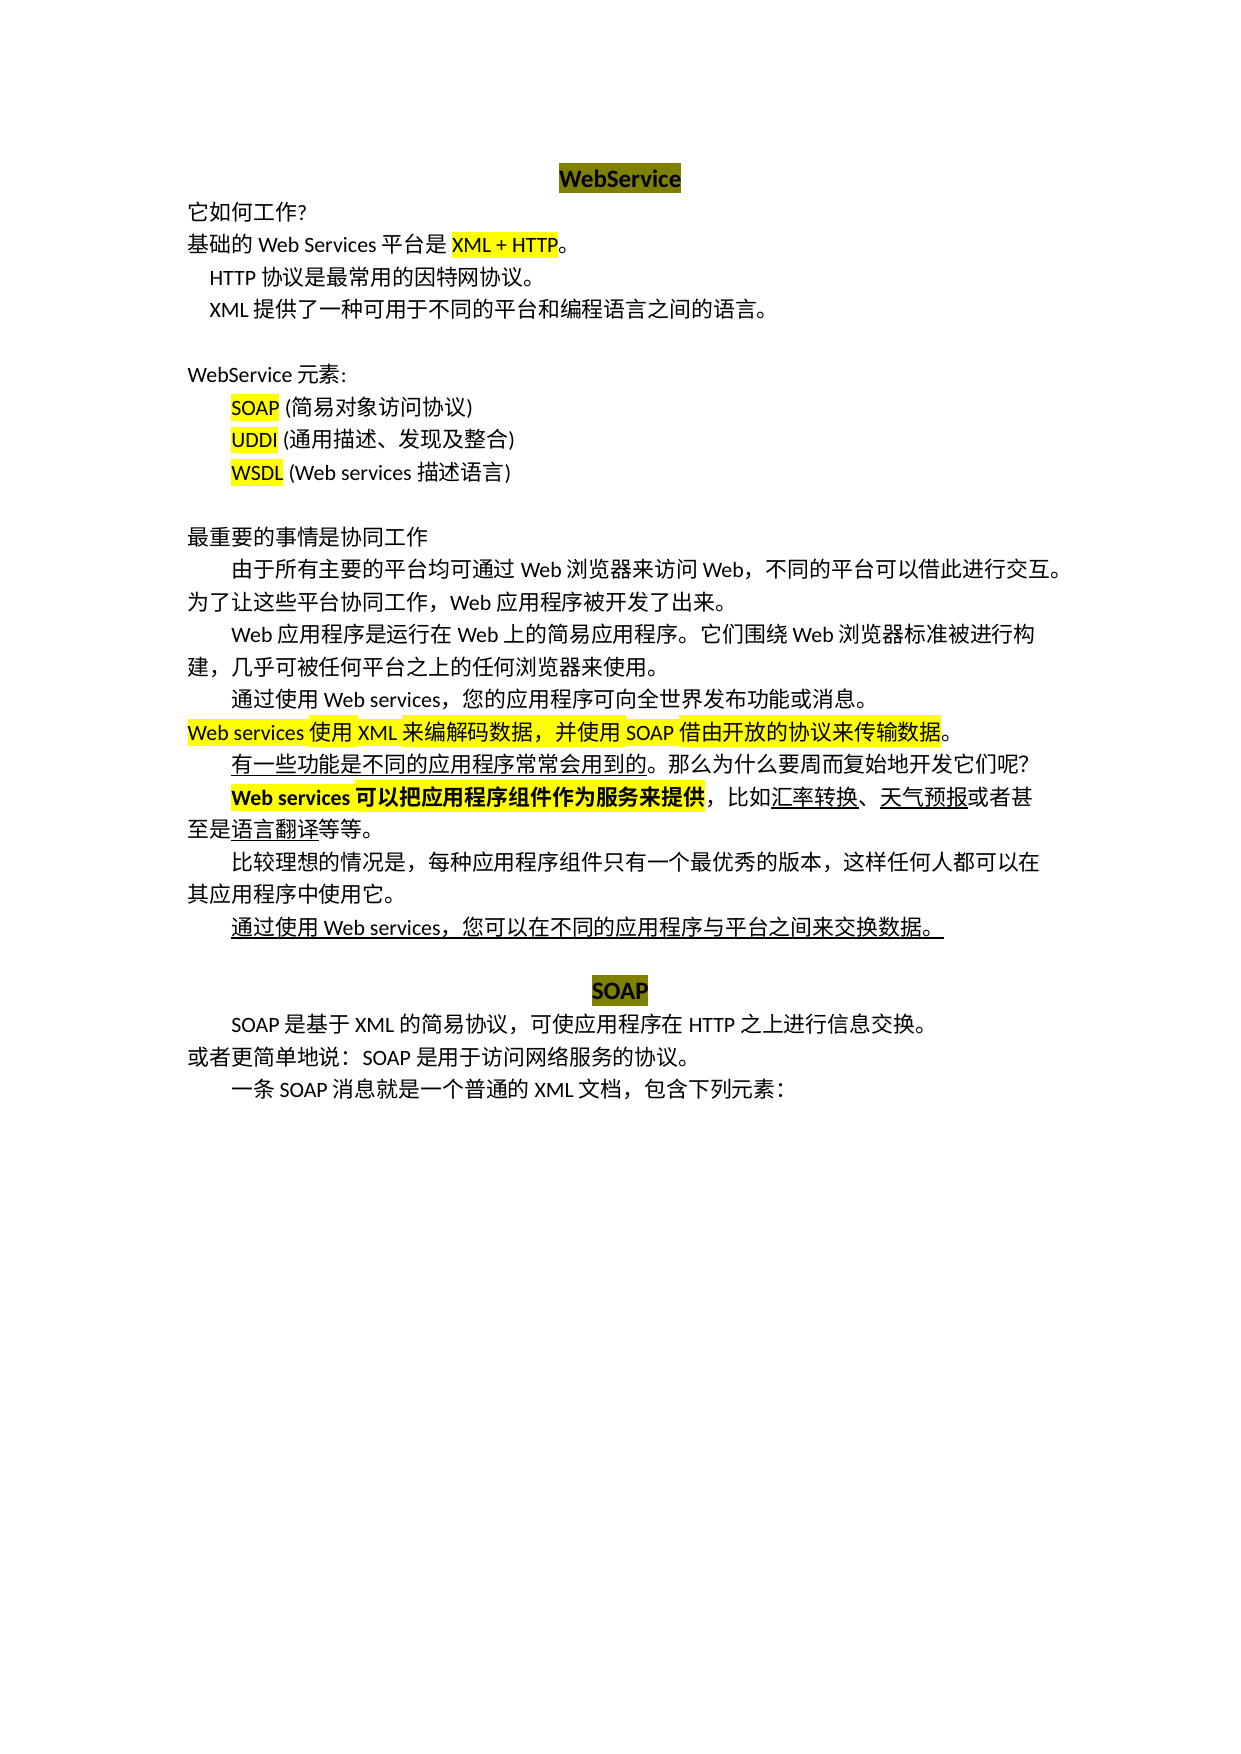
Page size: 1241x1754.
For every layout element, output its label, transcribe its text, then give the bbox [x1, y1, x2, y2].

text WebService [187, 162, 1053, 194]
text 基础的 Web Services 平台是 XML + HTTP。 [187, 227, 1053, 259]
text 通过使用 Web services，您可以在不同的应用程序与平台之间来交换数据。 [187, 909, 1053, 942]
text HTTP 协议是最常用的因特网协议。 [209, 259, 1053, 292]
text 它如何工作? [187, 194, 1053, 227]
text WebService元素: [187, 357, 1053, 389]
text XML 提供了一种可用于不同的平台和编程语言之间的语言。 [209, 292, 1053, 324]
text Web services 可以把应用程序组件作为服务来提供，比如汇率转换、天气预报或者甚至是语言翻译等等。 [187, 779, 1053, 844]
text SOAP 是基于 XML 的简易协议，可使应用程序在 HTTP 之上进行信息交换。 [187, 1007, 1053, 1039]
text WSDL (Web services 描述语言) [187, 454, 1053, 487]
text 一条SOAP 消息就是一个普通的 XML 文档，包含下列元素： [187, 1072, 1053, 1104]
text SOAP (简易对象访问协议) [187, 389, 1053, 422]
text 由于所有主要的平台均可通过 Web 浏览器来访问 Web，不同的平台可以借此进行交互。为了让这些平台协同工作，Web 应用程序被开发了出来。 [187, 552, 1053, 617]
text Web 应用程序是运行在 Web 上的简易应用程序。它们围绕 Web 浏览器标准被进行构建，几乎可被任何平台之上的任何浏览器来使用。 [187, 617, 1053, 682]
text 通过使用 Web services，您的应用程序可向全世界发布功能或消息。 [187, 682, 1053, 714]
text 或者更简单地说：SOAP 是用于访问网络服务的协议。 [187, 1039, 1053, 1072]
text SOAP [187, 974, 1053, 1007]
text Web services 使用 XML 来编解码数据，并使用 SOAP 借由开放的协议来传输数据。 [187, 714, 1053, 747]
text 有一些功能是不同的应用程序常常会用到的。那么为什么要周而复始地开发它们呢？ [187, 747, 1053, 779]
text UDDI (通用描述、发现及整合) [187, 422, 1053, 454]
text 比较理想的情况是，每种应用程序组件只有一个最优秀的版本，这样任何人都可以在其应用程序中使用它。 [187, 844, 1053, 909]
text 最重要的事情是协同工作 [187, 519, 1053, 552]
